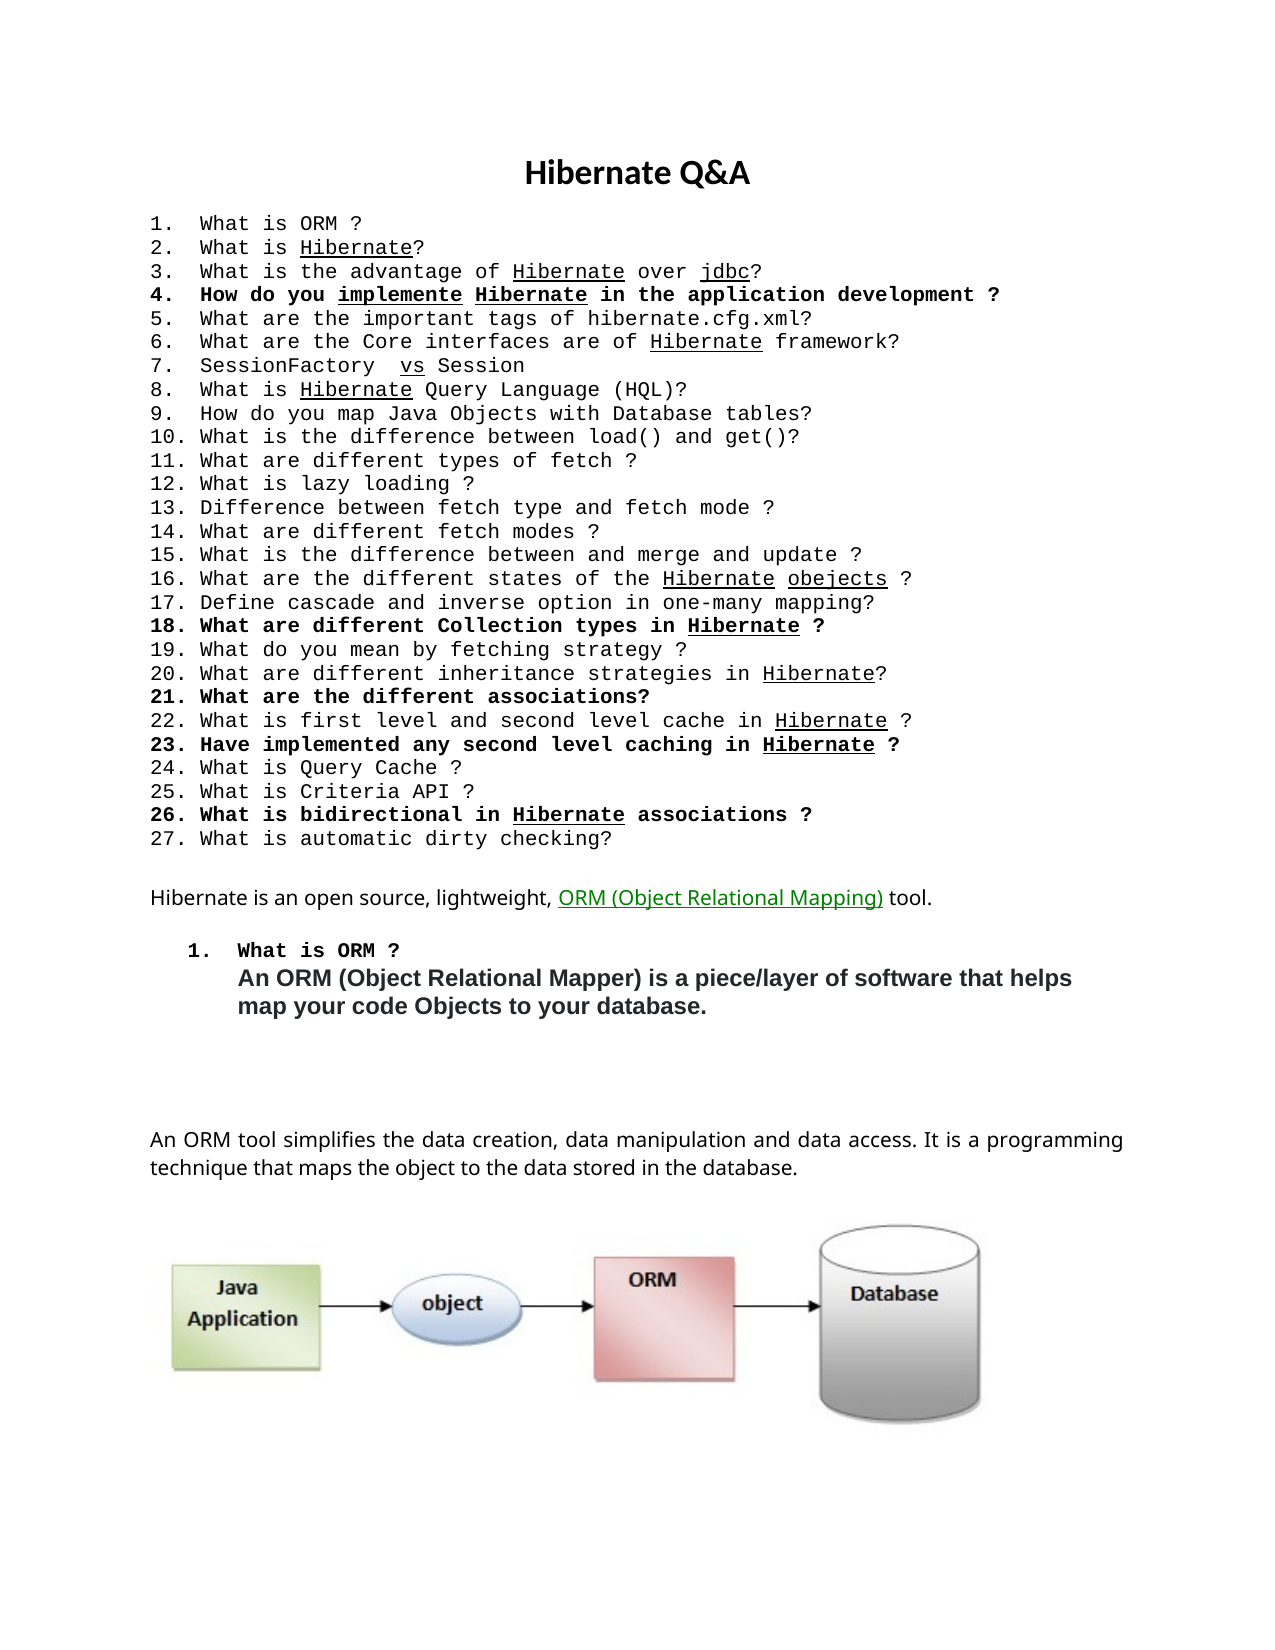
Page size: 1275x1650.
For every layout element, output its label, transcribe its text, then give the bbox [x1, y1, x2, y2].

text An ORM tool simplifies the data creation, data manipulation and data access. It is a programming technique that maps the object to the data stored in the database. [150, 1125, 1125, 1182]
text 27. What is automatic dirty checking? [150, 828, 1125, 852]
text 1. What is ORM ? [150, 213, 1125, 237]
text 19. What do you mean by fetching strategy ? [150, 639, 1125, 663]
text 13. Difference between fetch type and fetch mode ? [150, 497, 1125, 521]
text 8. What is Hibernate Query Language (HQL)? [150, 379, 1125, 402]
text 10. What is the difference between load() and get()? [150, 426, 1125, 450]
text 2. What is Hibernate? [150, 237, 1125, 261]
text Hibernate Q&A [150, 150, 1125, 193]
text 15. What is the difference between and merge and update ? [150, 544, 1125, 568]
text Hibernate is an open source, lightweight, ORM (Object Relational Mapping) tool. [150, 883, 1125, 911]
text 18. What are different Collection types in Hibernate ? [150, 615, 1125, 639]
text 23. Have implemented any second level caching in Hibernate ? [150, 733, 1125, 757]
text 22. What is first level and second level cache in Hibernate ? [150, 710, 1125, 733]
text 11. What are different types of fetch ? [150, 450, 1125, 473]
text 21. What are the different associations? [150, 686, 1125, 710]
text 9. How do you map Java Objects with Database tables? [150, 402, 1125, 426]
text 7. SessionFactory vs Session [150, 355, 1125, 379]
text 4. How do you implemente Hibernate in the application development ? [150, 284, 1125, 308]
text 25. What is Criteria API ? [150, 781, 1125, 804]
text 20. What are different inheritance strategies in Hibernate? [150, 663, 1125, 686]
text 5. What are the important tags of hibernate.cfg.xml? [150, 308, 1125, 332]
text 16. What are the different states of the Hibernate obejects ? [150, 568, 1125, 592]
picture [150, 1210, 1021, 1450]
text 26. What is bidirectional in Hibernate associations ? [150, 804, 1125, 828]
text 3. What is the advantage of Hibernate over jdbc? [150, 261, 1125, 284]
text 6. What are the Core interfaces are of Hibernate framework? [150, 332, 1125, 355]
text 17. Define cascade and inverse option in one-many mapping? [150, 592, 1125, 615]
text 12. What is lazy loading ? [150, 473, 1125, 497]
list An ORM (Object Relational Mapper) is a piece/layer of software that helps map your code Objects to your database. [237, 964, 1125, 1019]
list What is ORM ? [187, 940, 1125, 964]
text 14. What are different fetch modes ? [150, 521, 1125, 544]
text 24. What is Query Cache ? [150, 757, 1125, 781]
